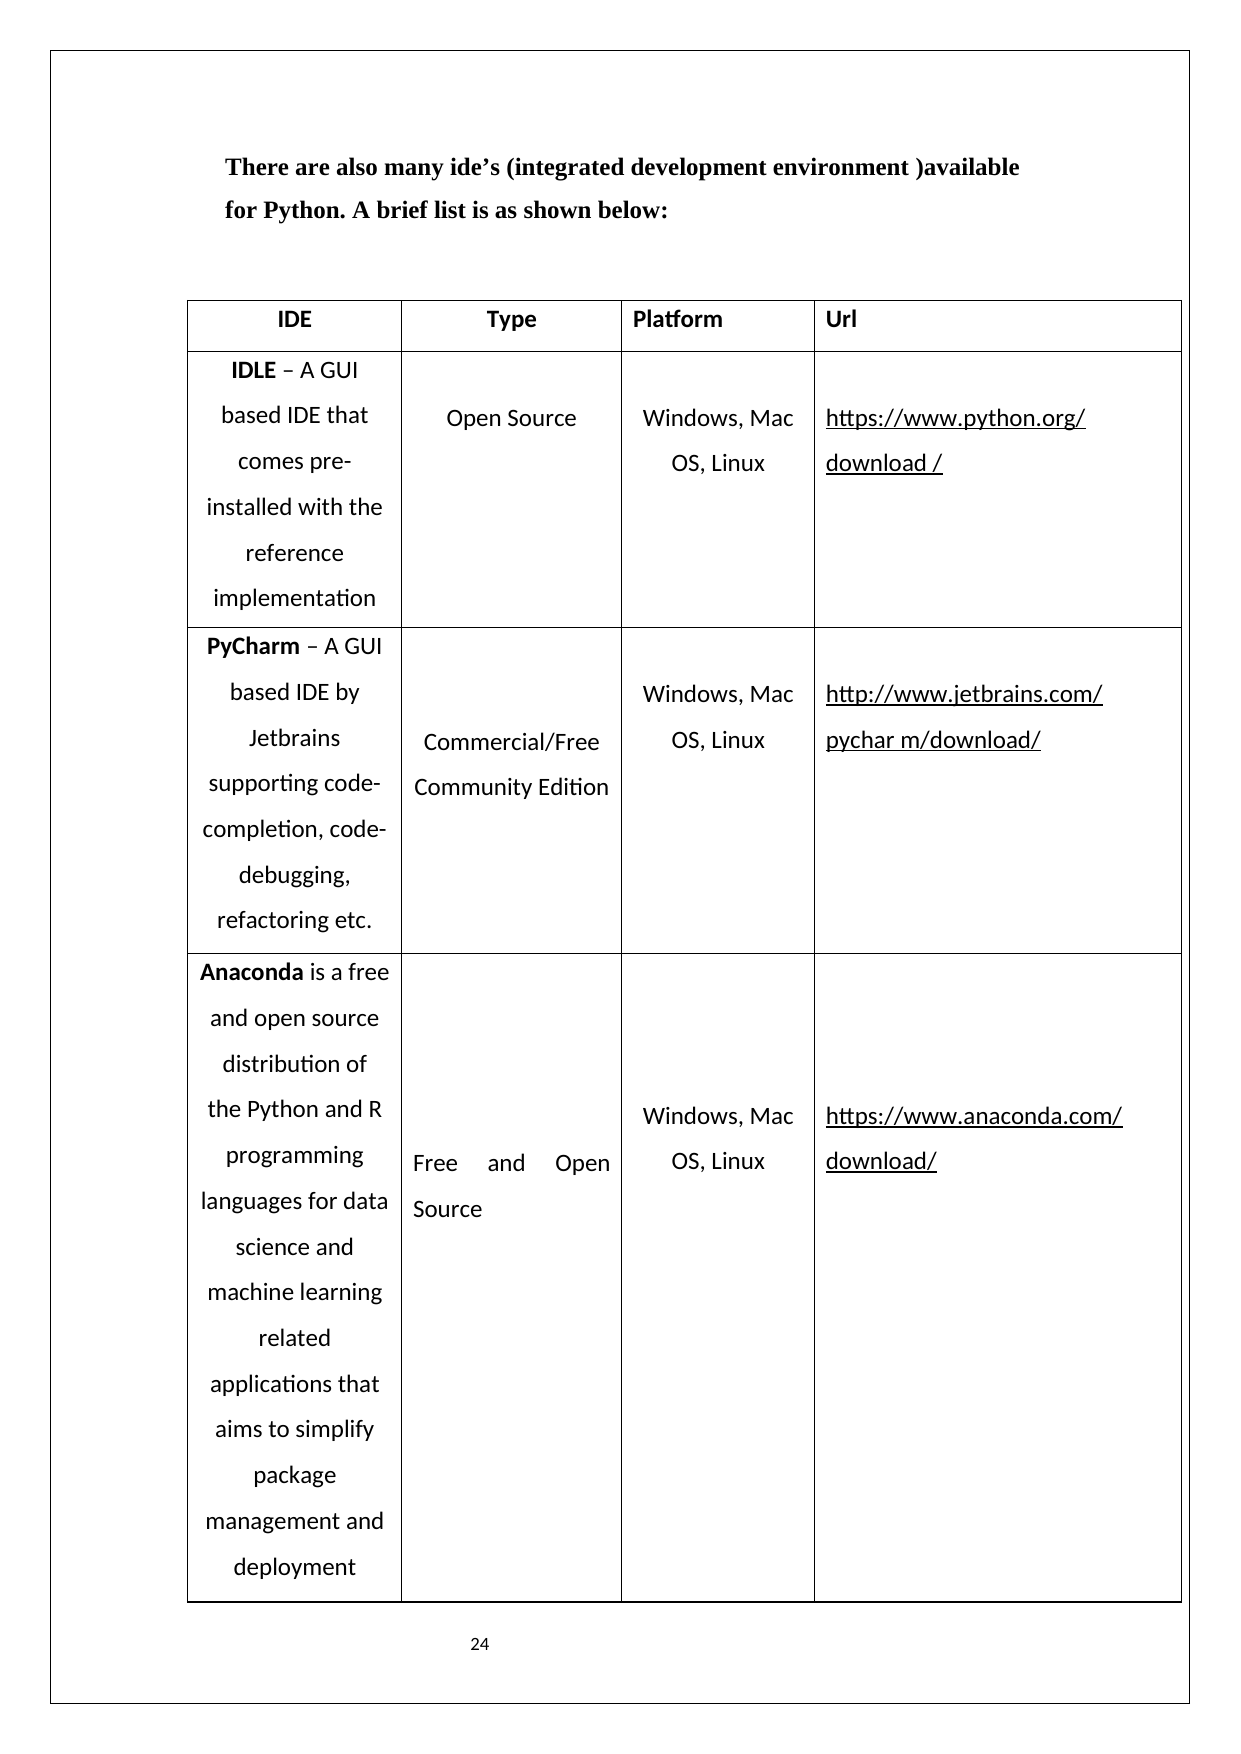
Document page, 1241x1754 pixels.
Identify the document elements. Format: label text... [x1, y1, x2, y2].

table_cell https://www.python.org/download / [815, 352, 1181, 627]
table_cell Open Source [402, 352, 621, 627]
table_header Type [402, 301, 621, 351]
table_cell IDLE – A GUI based IDE that comes pre-installed with the reference implementation [188, 352, 401, 627]
table_cell Windows, Mac OS, Linux [622, 628, 814, 953]
table_header Platform [622, 301, 814, 351]
table_cell http://www.jetbrains.com/pychar m/download/ [815, 628, 1181, 953]
table_cell Windows, Mac OS, Linux [622, 352, 814, 627]
table_cell https://www.anaconda.com/download/ [815, 954, 1181, 1601]
table_cell Windows, Mac OS, Linux [622, 954, 814, 1601]
table_header Url [815, 301, 1181, 351]
table_cell Anaconda is a free and open source distribution of the Python and R programming languages for data science and machine learning related applications that aims to simplify package management and deployment [188, 954, 401, 1601]
table_cell Commercial/Free Community Edition [402, 628, 621, 953]
table_header IDE [188, 301, 401, 351]
table_cell Free and Open Source [402, 954, 621, 1601]
text There are also many ide’s (integrated development environment )available for Python. A brief list is as shown below: [225, 152, 1053, 224]
table_cell PyCharm – A GUI based IDE by Jetbrains supporting code-completion, code-debugging, refactoring etc. [188, 628, 401, 953]
